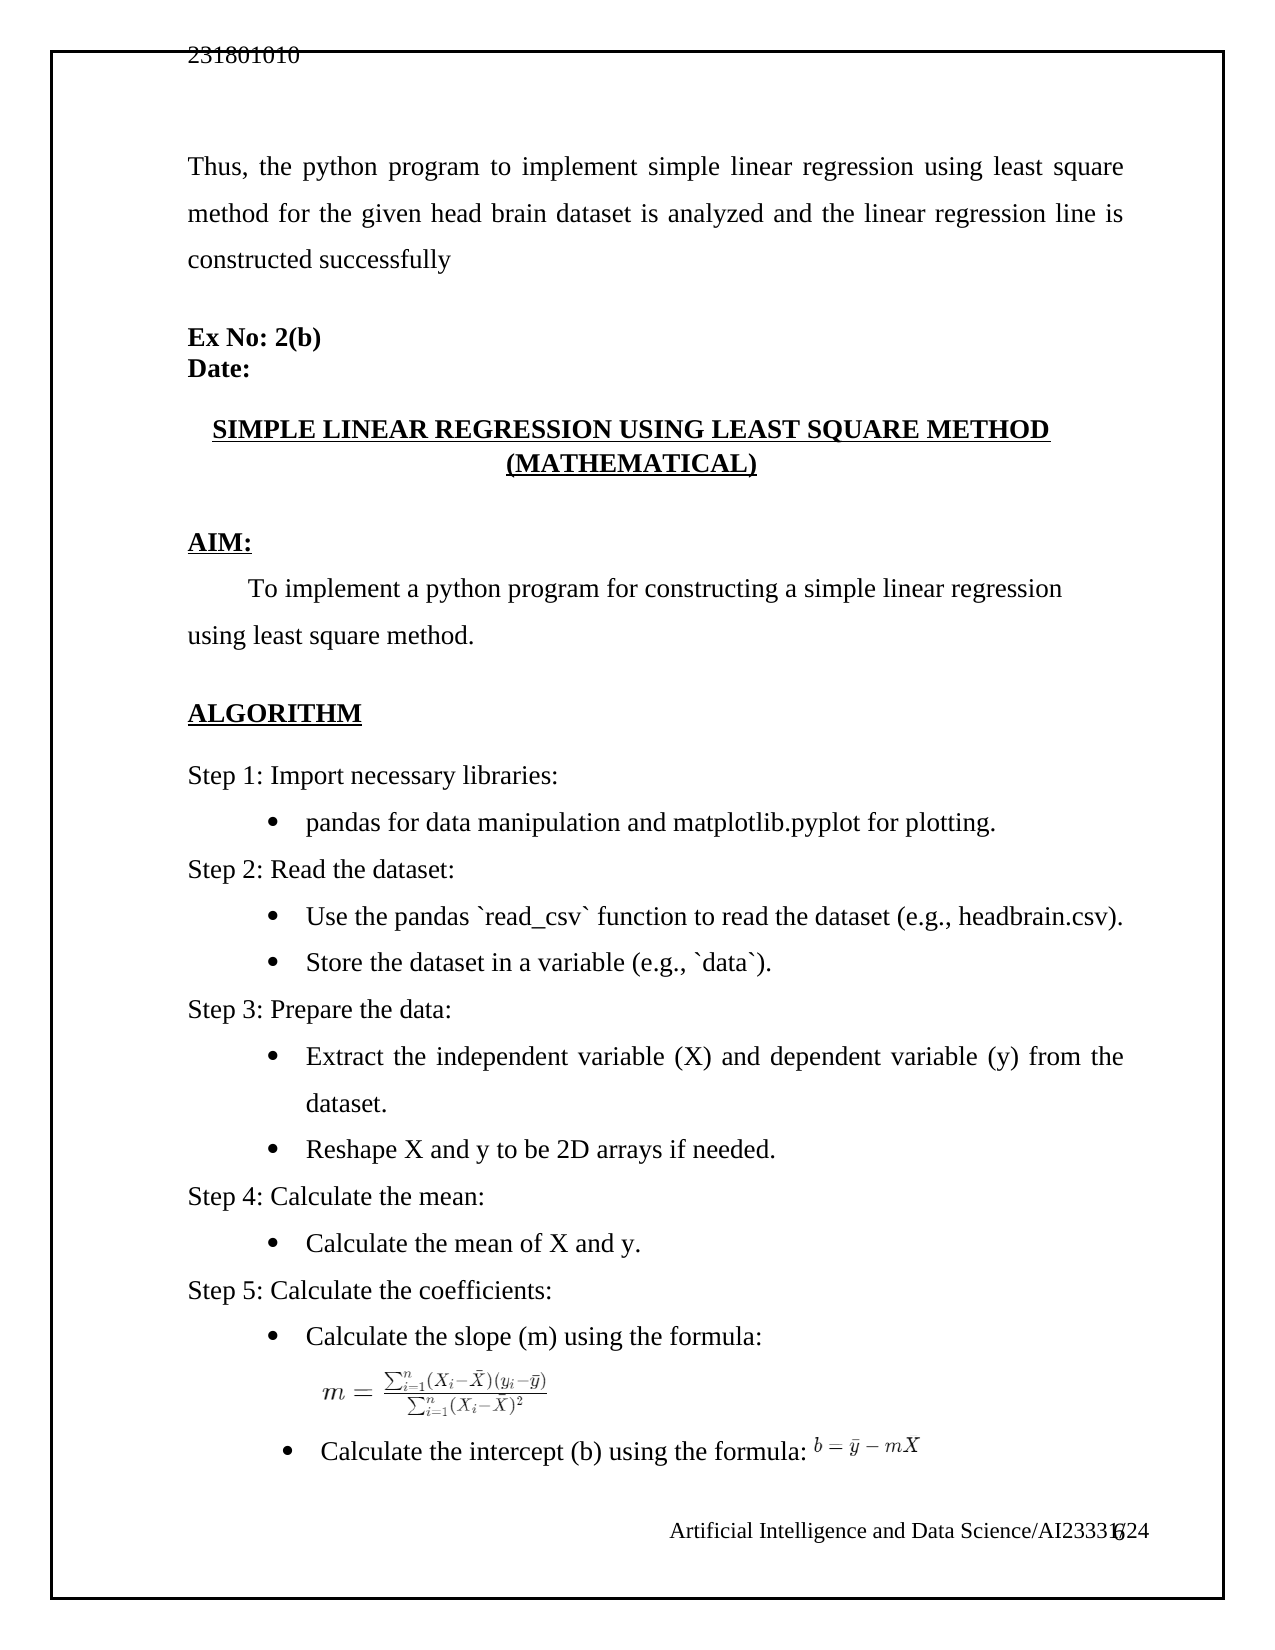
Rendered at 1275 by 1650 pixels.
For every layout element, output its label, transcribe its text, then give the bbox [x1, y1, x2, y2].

text Step 2: Read the dataset: [187, 853, 1125, 884]
text Step 3: Prepare the data: [187, 993, 1125, 1024]
list Use the pandas `read_csv` function to read the dataset (e.g., headbrain.csv). [268, 899, 1125, 931]
list Reshape X and y to be 2D arrays if needed. [268, 1133, 1125, 1165]
text Thus, the python program to implement simple linear regression using least square method for the given head brain dataset is analyzed and the linear regression line is constructed successfully [187, 150, 1125, 274]
list Calculate the mean of X and y. [268, 1227, 1125, 1258]
text Date: [187, 352, 1125, 383]
list Calculate the slope (m) using the formula: [268, 1321, 1125, 1352]
text AIM: [187, 526, 1125, 557]
text To implement a python program for constructing a simple linear regression using least square method. [187, 573, 1125, 650]
text ALGORITHM [187, 697, 1125, 728]
list Store the dataset in a variable (e.g., `data`). [268, 946, 1125, 978]
list pandas for data manipulation and matplotlib.pyplot for plotting. [268, 806, 1125, 837]
picture [320, 1367, 550, 1421]
picture [814, 1435, 927, 1461]
text SIMPLE LINEAR REGRESSION USING LEAST SQUARE METHOD (MATHEMATICAL) [199, 412, 1064, 479]
text Step 4: Calculate the mean: [187, 1180, 1125, 1211]
text Step 1: Import necessary libraries: [187, 759, 1125, 791]
text Ex No: 2(b) [187, 321, 1125, 352]
list Extract the independent variable (X) and dependent variable (y) from the dataset. [268, 1040, 1125, 1118]
list Calculate the intercept (b) using the formula: [283, 1435, 1125, 1467]
text Step 5: Calculate the coefficients: [187, 1274, 1125, 1305]
